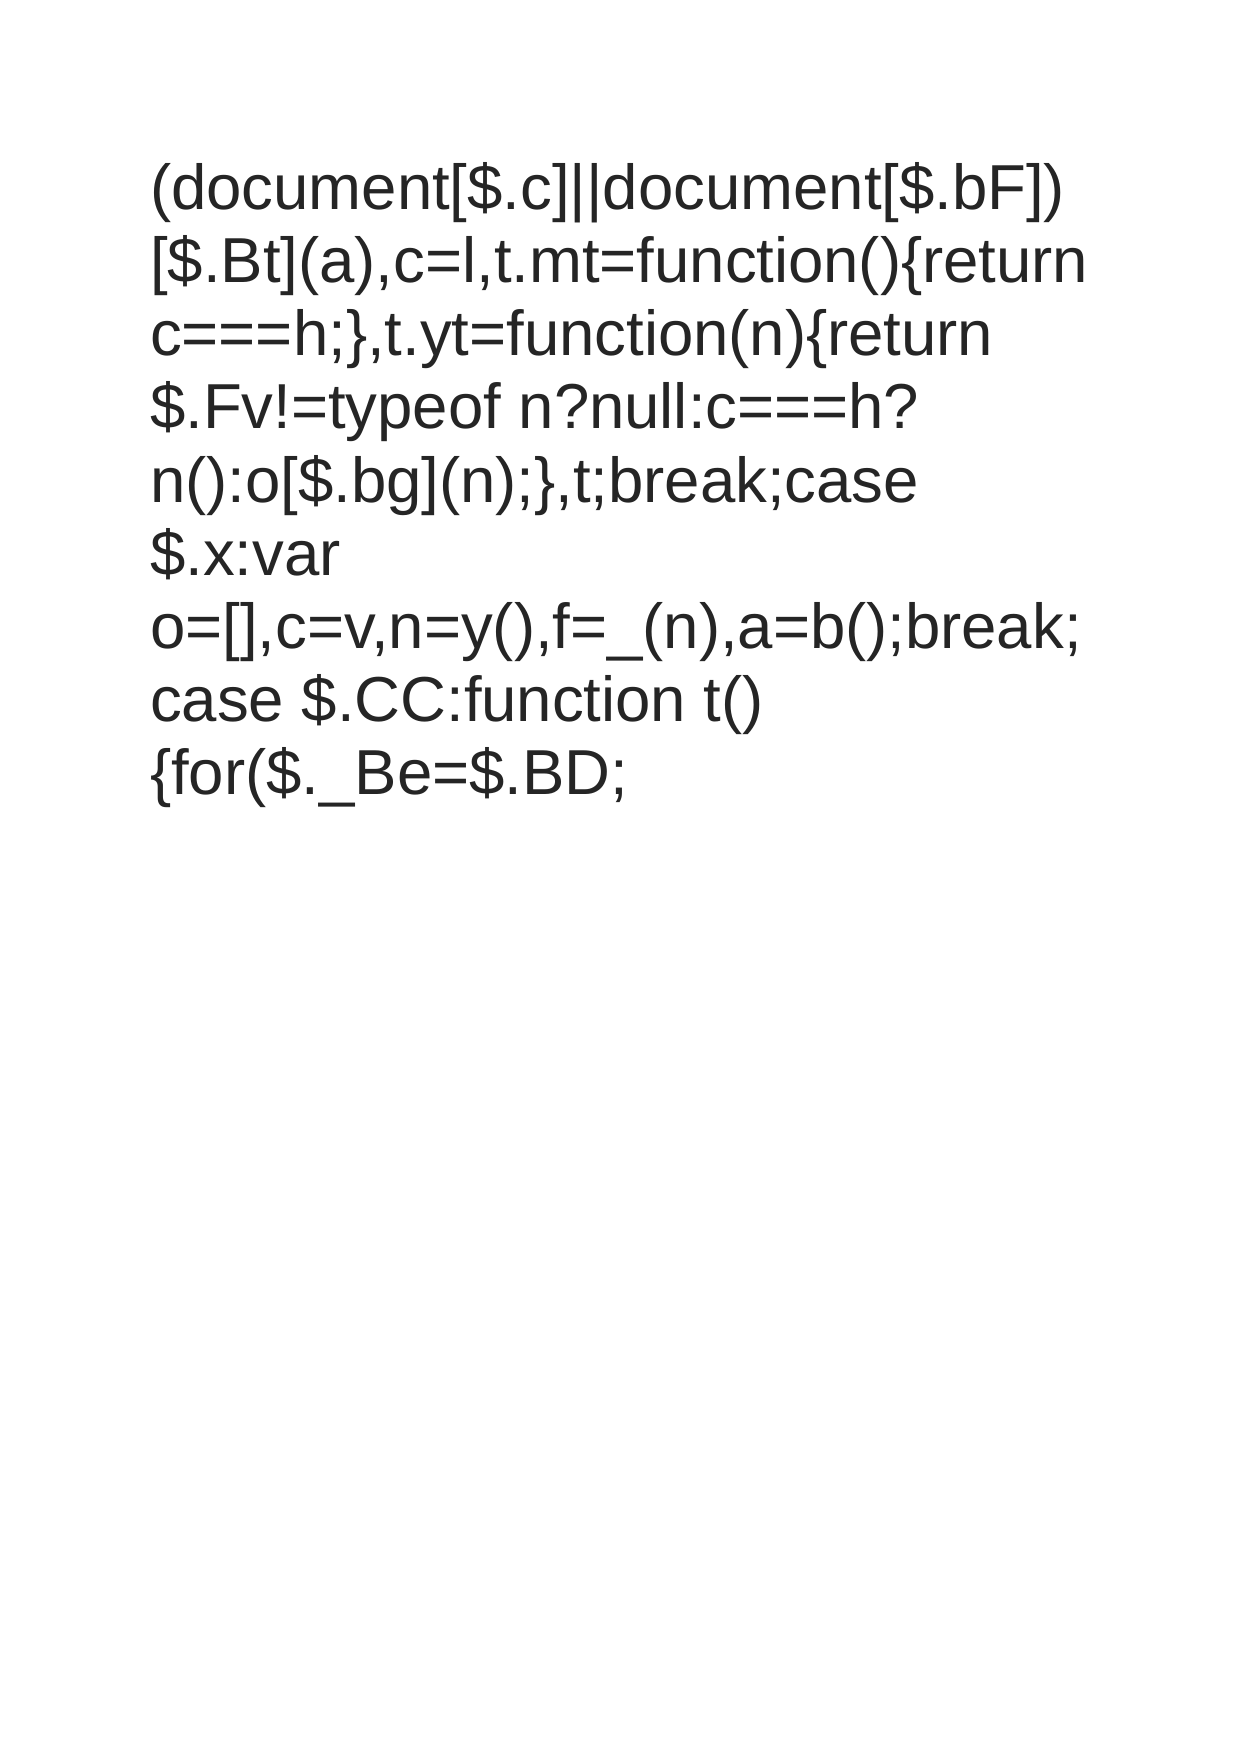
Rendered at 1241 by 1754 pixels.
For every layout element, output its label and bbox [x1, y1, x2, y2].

text [150, 150, 1090, 808]
